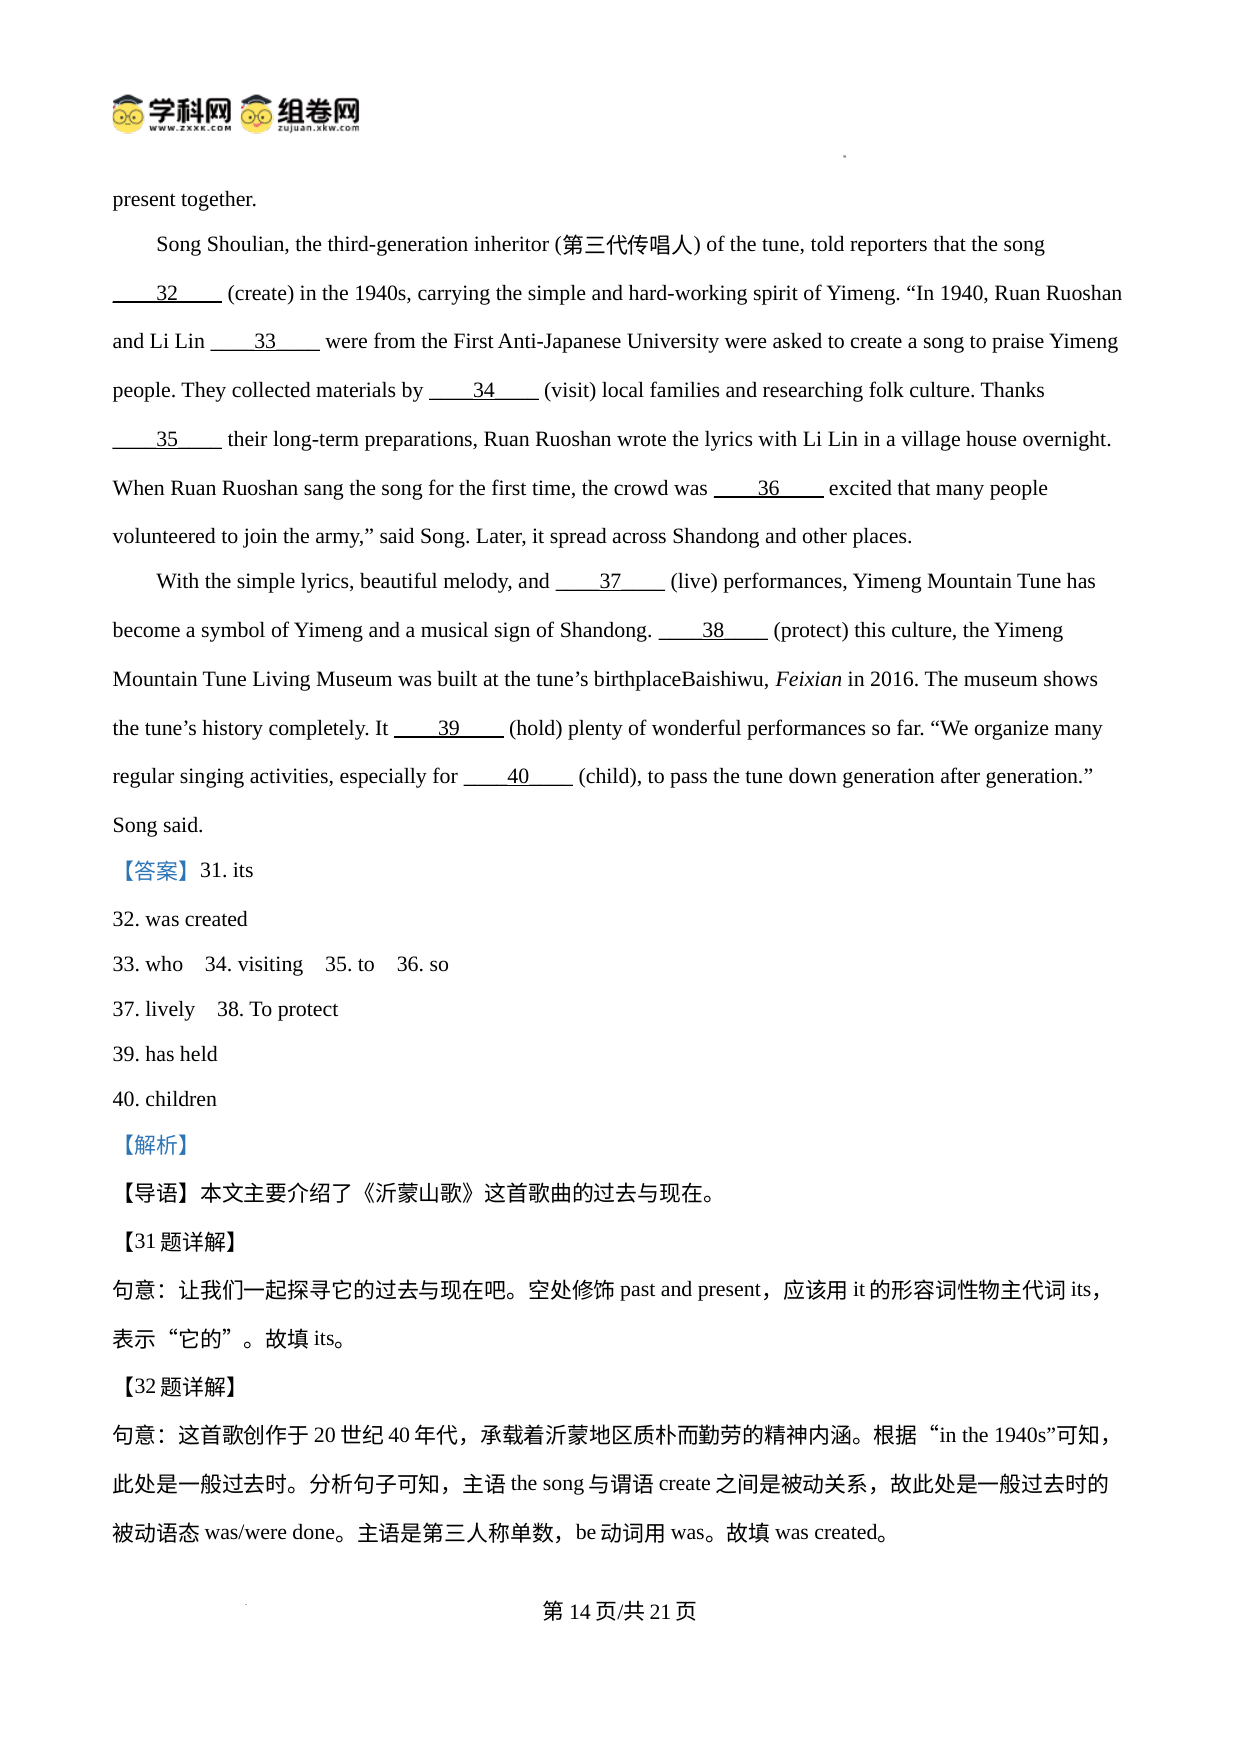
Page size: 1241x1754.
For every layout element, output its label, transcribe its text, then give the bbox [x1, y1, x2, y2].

text 33. who 34. visiting 35. to 36. so [112, 947, 1128, 979]
text 32. was created [112, 902, 1128, 934]
text 40. children [112, 1082, 1128, 1115]
text 【答案】31. its [112, 854, 1128, 886]
text 39. has held [112, 1037, 1128, 1070]
text With the simple lyrics, beautiful melody, and ____37____ (live) performances, Yimeng Mountain Tune has become a symbol of Yimeng and a musical sign of Shandong. ____38____ (protect) this culture, the Yimeng Mountain Tune Living Museum was built at the tune’s birthplaceBaishiwu, Feixian in 2016. The museum shows the tune’s history completely. It ____39____ (hold) plenty of wonderful performances so far. “We organize many regular singing activities, especially for ____40____ (child), to pass the tune down generation after generation.” Song said. [112, 565, 1128, 841]
picture [112, 90, 231, 138]
text 【31题详解】 [112, 1224, 1128, 1257]
text Song Shoulian, the third-generation inheritor (第三代传唱人) of the tune, told reporters that the song ____32____ (create) in the 1940s, carrying the simple and hard-working spirit of Yimeng. “In 1940, Ruan Ruoshan and Li Lin ____33____ were from the First Anti-Japanese University were asked to create a song to praise Yimeng people. They collected materials by ____34____ (visit) local families and researching folk culture. Thanks ____35____ their long-term preparations, Ruan Ruoshan wrote the lyrics with Li Lin in a village house overnight. When Ruan Ruoshan sang the song for the first time, the crowd was ____36____ excited that many people volunteered to join the army,” said Song. Later, it spread across Shandong and other places. [112, 227, 1128, 552]
text 【导语】本文主要介绍了《沂蒙山歌》这首歌曲的过去与现在。 [112, 1176, 1128, 1208]
text 句意：让我们一起探寻它的过去与现在吧。空处修饰past and present，应该用it的形容词性物主代词its，表示“它的”。故填its。 [112, 1272, 1128, 1354]
text 【32题详解】 [112, 1369, 1128, 1402]
text 【解析】 [112, 1127, 1128, 1160]
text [112, 182, 1128, 214]
text 句意：这首歌创作于20世纪40年代，承载着沂蒙地区质朴而勤劳的精神内涵。根据“in the 1940s”可知，此处是一般过去时。分析句子可知，主语the song与谓语create之间是被动关系，故此处是一般过去时的被动语态was/were done。主语是第三人称单数，be动词用was。故填was created。 [112, 1418, 1128, 1548]
picture [240, 90, 360, 138]
text 37. lively 38. To protect [112, 992, 1128, 1025]
